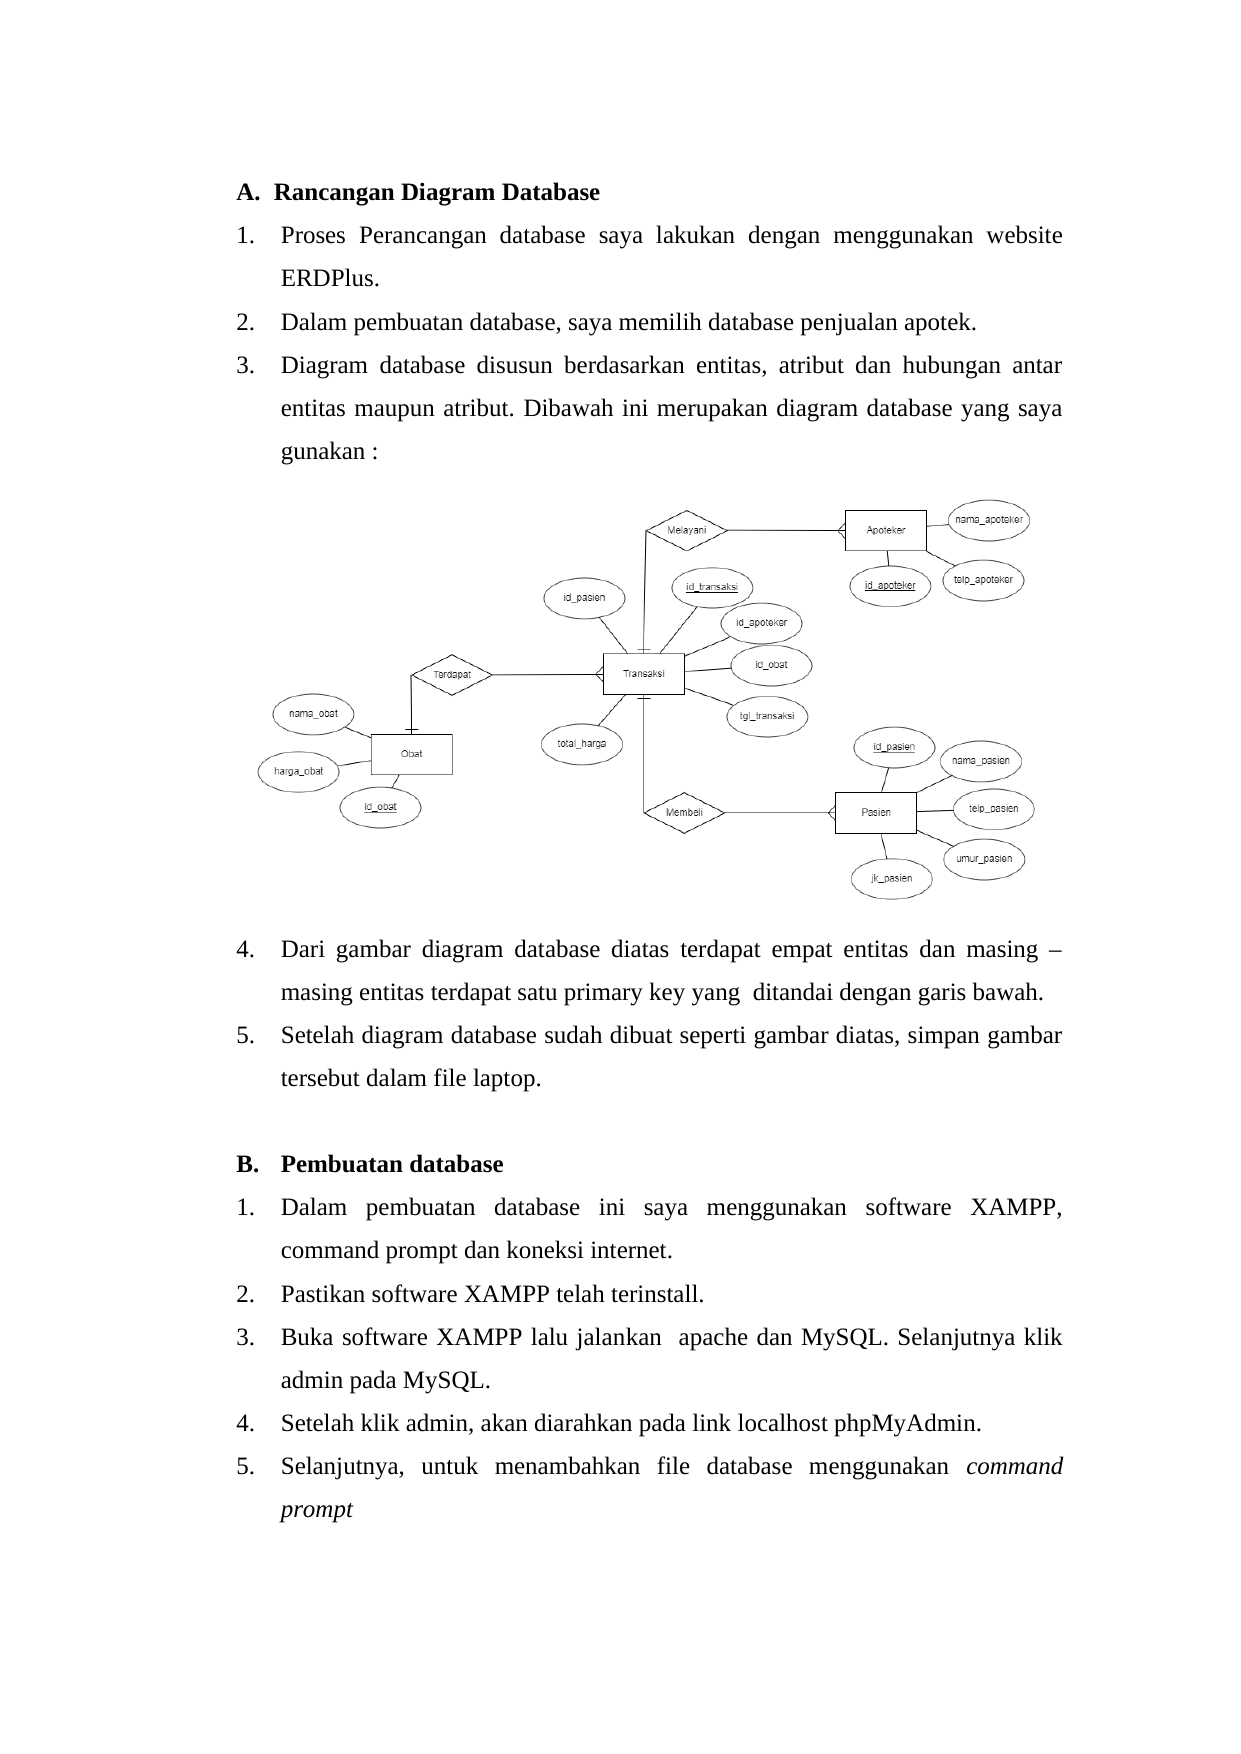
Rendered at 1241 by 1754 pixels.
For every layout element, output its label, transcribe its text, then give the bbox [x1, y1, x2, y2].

list Proses Perancangan database saya lakukan dengan menggunakan website ERDPlus. [236, 220, 1063, 292]
list Dalam pembuatan database ini saya menggunakan software XAMPP, command prompt dan koneksi internet. [236, 1192, 1063, 1264]
list Pembuatan database [236, 1149, 1063, 1178]
list Buka software XAMPP lalu jalankan apache dan MySQL. Selanjutnya klik admin pada MySQL. [236, 1322, 1063, 1394]
list Setelah diagram database sudah dibuat seperti gambar diatas, simpan gambar tersebut dalam file laptop. [236, 1020, 1063, 1092]
list Dari gambar diagram database diatas terdapat empat entitas dan masing – masing entitas terdapat satu primary key yang ditandai dengan garis bawah. [236, 934, 1063, 1006]
list Dalam pembuatan database, saya memilih database penjualan apotek. [236, 307, 1063, 335]
list Diagram database disusun berdasarkan entitas, atribut dan hubungan antar entitas maupun atribut. Dibawah ini merupakan diagram database yang saya gunakan : [236, 350, 1063, 465]
list Selanjutnya, untuk menambahkan file database menggunakan command prompt [236, 1451, 1063, 1523]
list Setelah klik admin, akan diarahkan pada link localhost phpMyAdmin. [236, 1408, 1063, 1437]
picture [236, 479, 1055, 920]
list Rancangan Diagram Database [236, 177, 1063, 206]
list Pastikan software XAMPP telah terinstall. [236, 1279, 1063, 1307]
